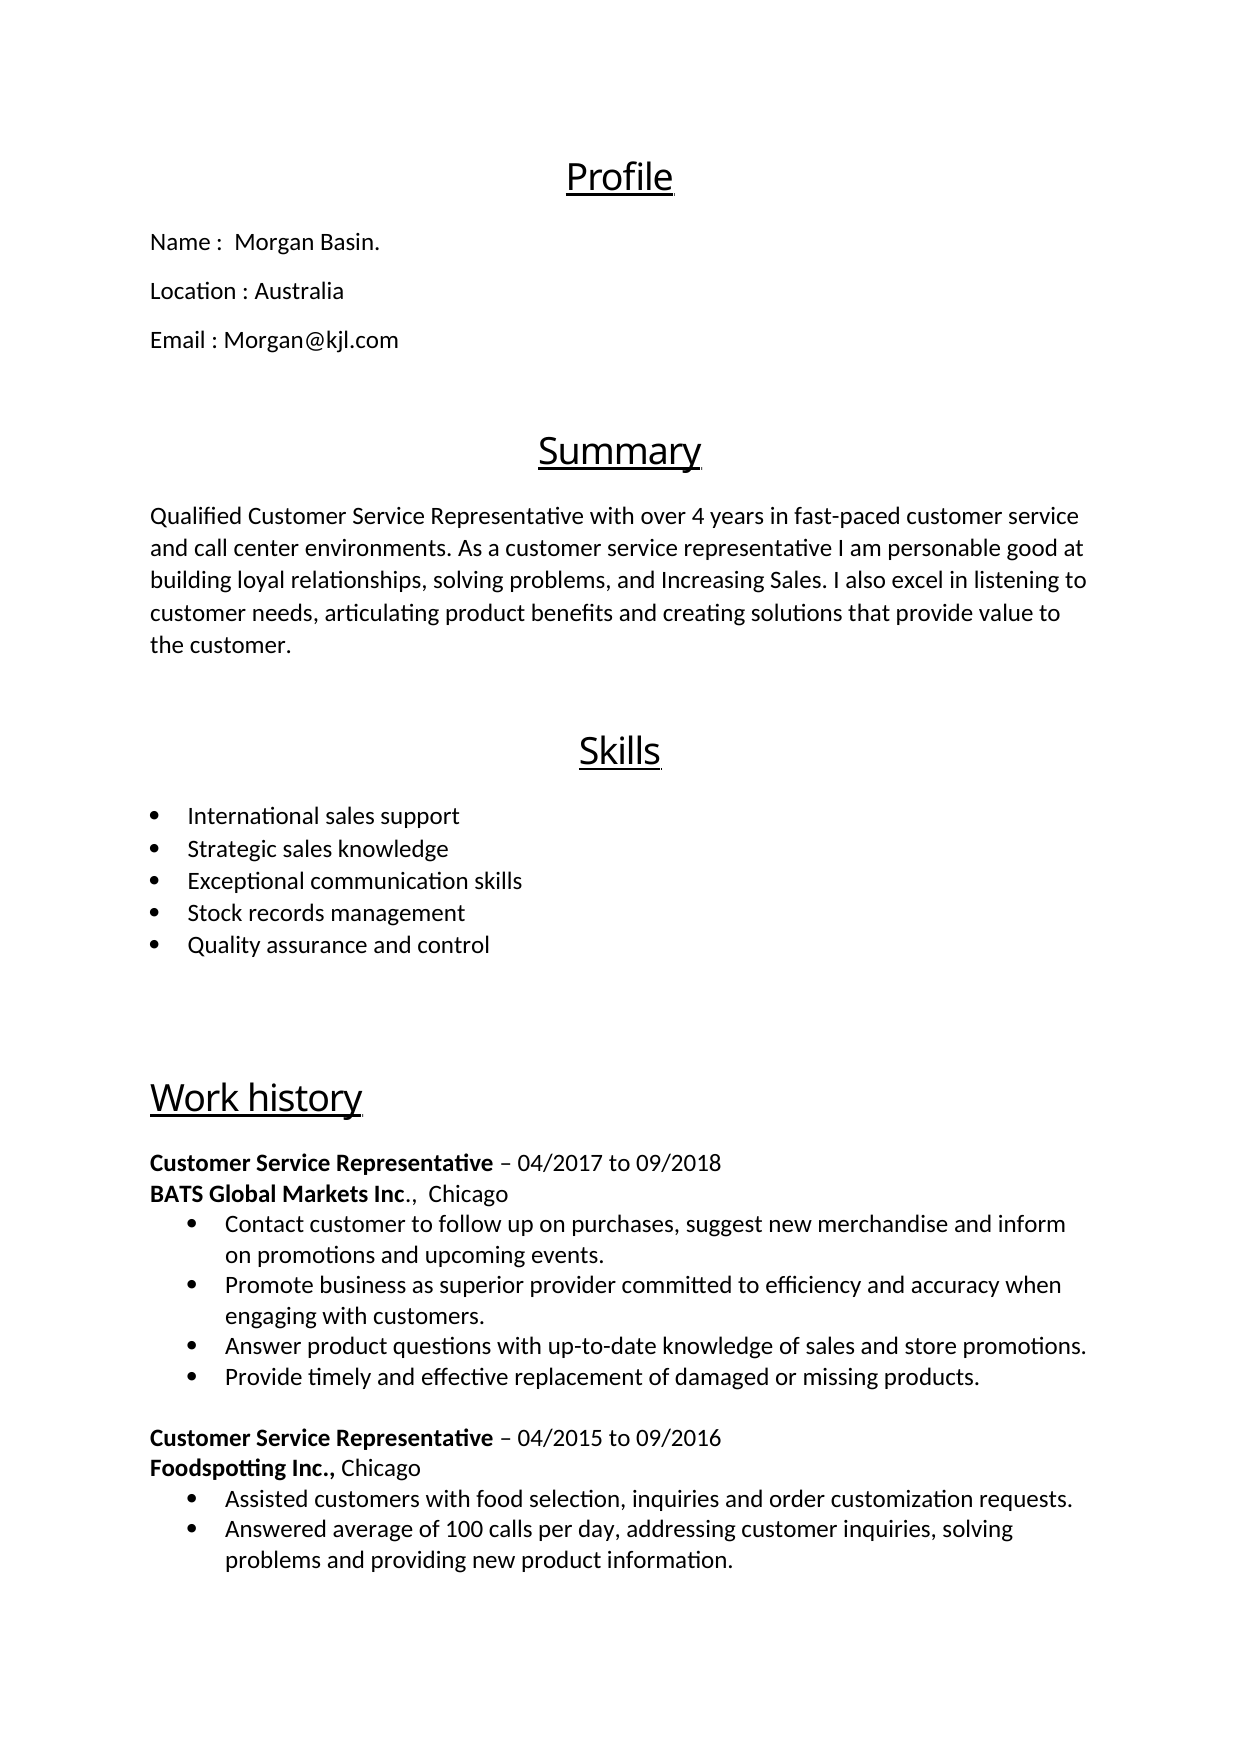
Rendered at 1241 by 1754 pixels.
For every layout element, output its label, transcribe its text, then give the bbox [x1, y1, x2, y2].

list Quality assurance and control [150, 930, 1090, 960]
list Answered average of 100 calls per day, addressing customer inquiries, solving problems and providing new product information. [187, 1514, 1090, 1575]
list Promote business as superior provider committed to efficiency and accuracy when engaging with customers. [187, 1269, 1090, 1331]
list Strategic sales knowledge [150, 833, 1090, 863]
title Skills [150, 724, 1090, 776]
text Qualified Customer Service Representative with over 4 years in fast-paced customer service and call center environments. As a customer service representative I am personable good at building loyal relationships, solving problems, and Increasing Sales. I also excel in listening to customer needs, articulating product benefits and creating solutions that provide value to the customer. [150, 500, 1090, 660]
text BATS Global Markets Inc., Chicago [150, 1178, 1090, 1208]
list Contact customer to follow up on purchases, suggest new merchandise and inform on promotions and upcoming events. [187, 1208, 1090, 1269]
text Customer Service Representative – 04/2017 to 09/2018 [150, 1147, 1090, 1178]
text Location : Australia [150, 275, 1090, 306]
list Provide timely and effective replacement of damaged or missing products. [187, 1361, 1090, 1392]
title Work history [150, 1071, 1090, 1122]
list Stock records management [150, 897, 1090, 928]
list Exceptional communication skills [150, 865, 1090, 896]
text Customer Service Representative – 04/2015 to 09/2016 [150, 1422, 1090, 1453]
list Answer product questions with up-to-date knowledge of sales and store promotions. [187, 1331, 1090, 1361]
list Assisted customers with food selection, inquiries and order customization requests. [187, 1483, 1090, 1514]
text Foodspotting Inc., Chicago [150, 1453, 1090, 1483]
text Email : Morgan@kjl.com [150, 324, 1090, 354]
text Name : Morgan Basin. [150, 226, 1090, 257]
list International sales support [150, 801, 1090, 831]
title Summary [150, 424, 1090, 475]
title Profile [150, 150, 1090, 201]
